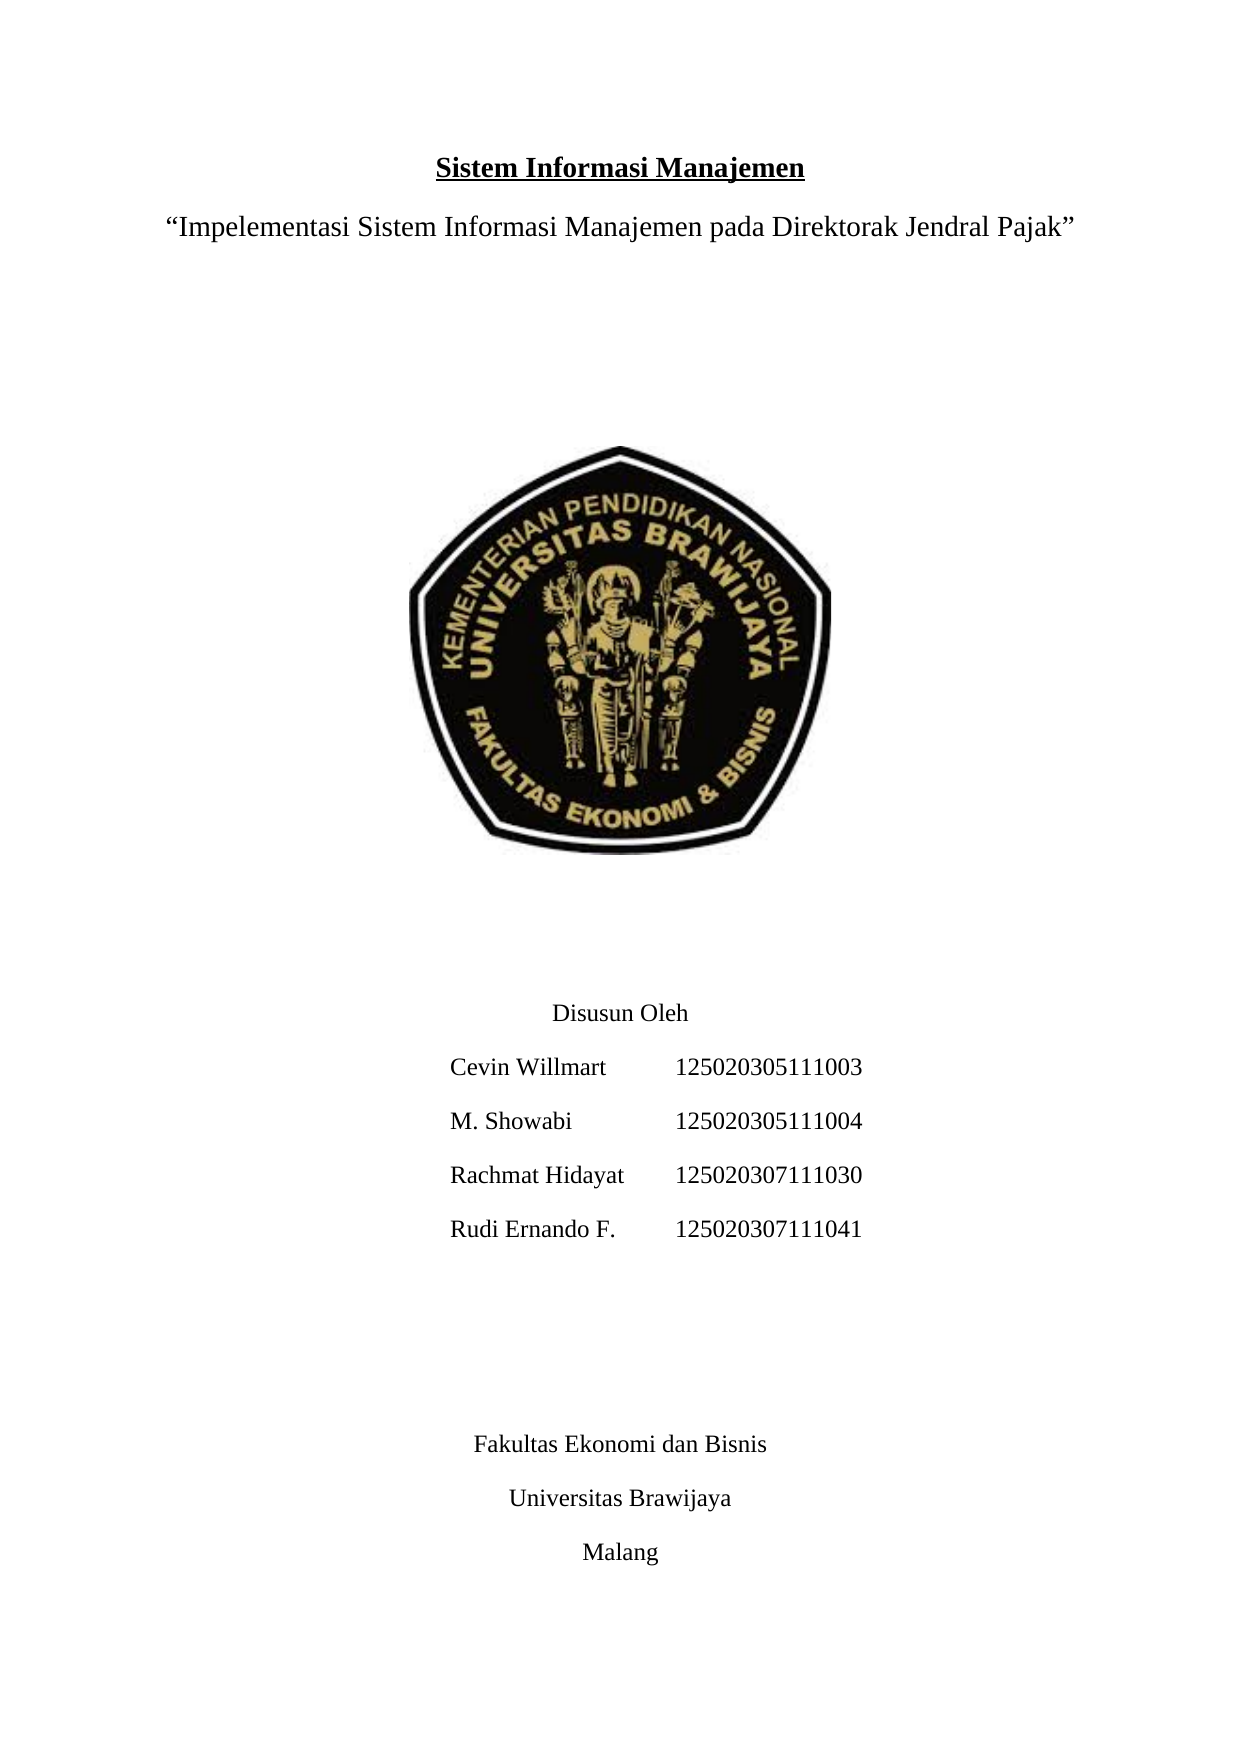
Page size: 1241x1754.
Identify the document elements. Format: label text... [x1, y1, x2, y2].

text Malang [150, 1537, 1090, 1566]
text “Impelementasi Sistem Informasi Manajemen pada Direktorak Jendral Pajak” [150, 209, 1090, 243]
text M. Showabi 125020305111004 [375, 1106, 1090, 1135]
picture [409, 446, 832, 855]
text Rachmat Hidayat 125020307111030 [375, 1160, 1090, 1189]
text Cevin Willmart 125020305111003 [375, 1052, 1090, 1081]
text Fakultas Ekonomi dan Bisnis [150, 1429, 1090, 1458]
text Sistem Informasi Manajemen [150, 150, 1090, 183]
text Universitas Brawijaya [150, 1483, 1090, 1512]
text Rudi Ernando F. 125020307111041 [375, 1214, 1090, 1243]
text Disusun Oleh [150, 998, 1090, 1027]
